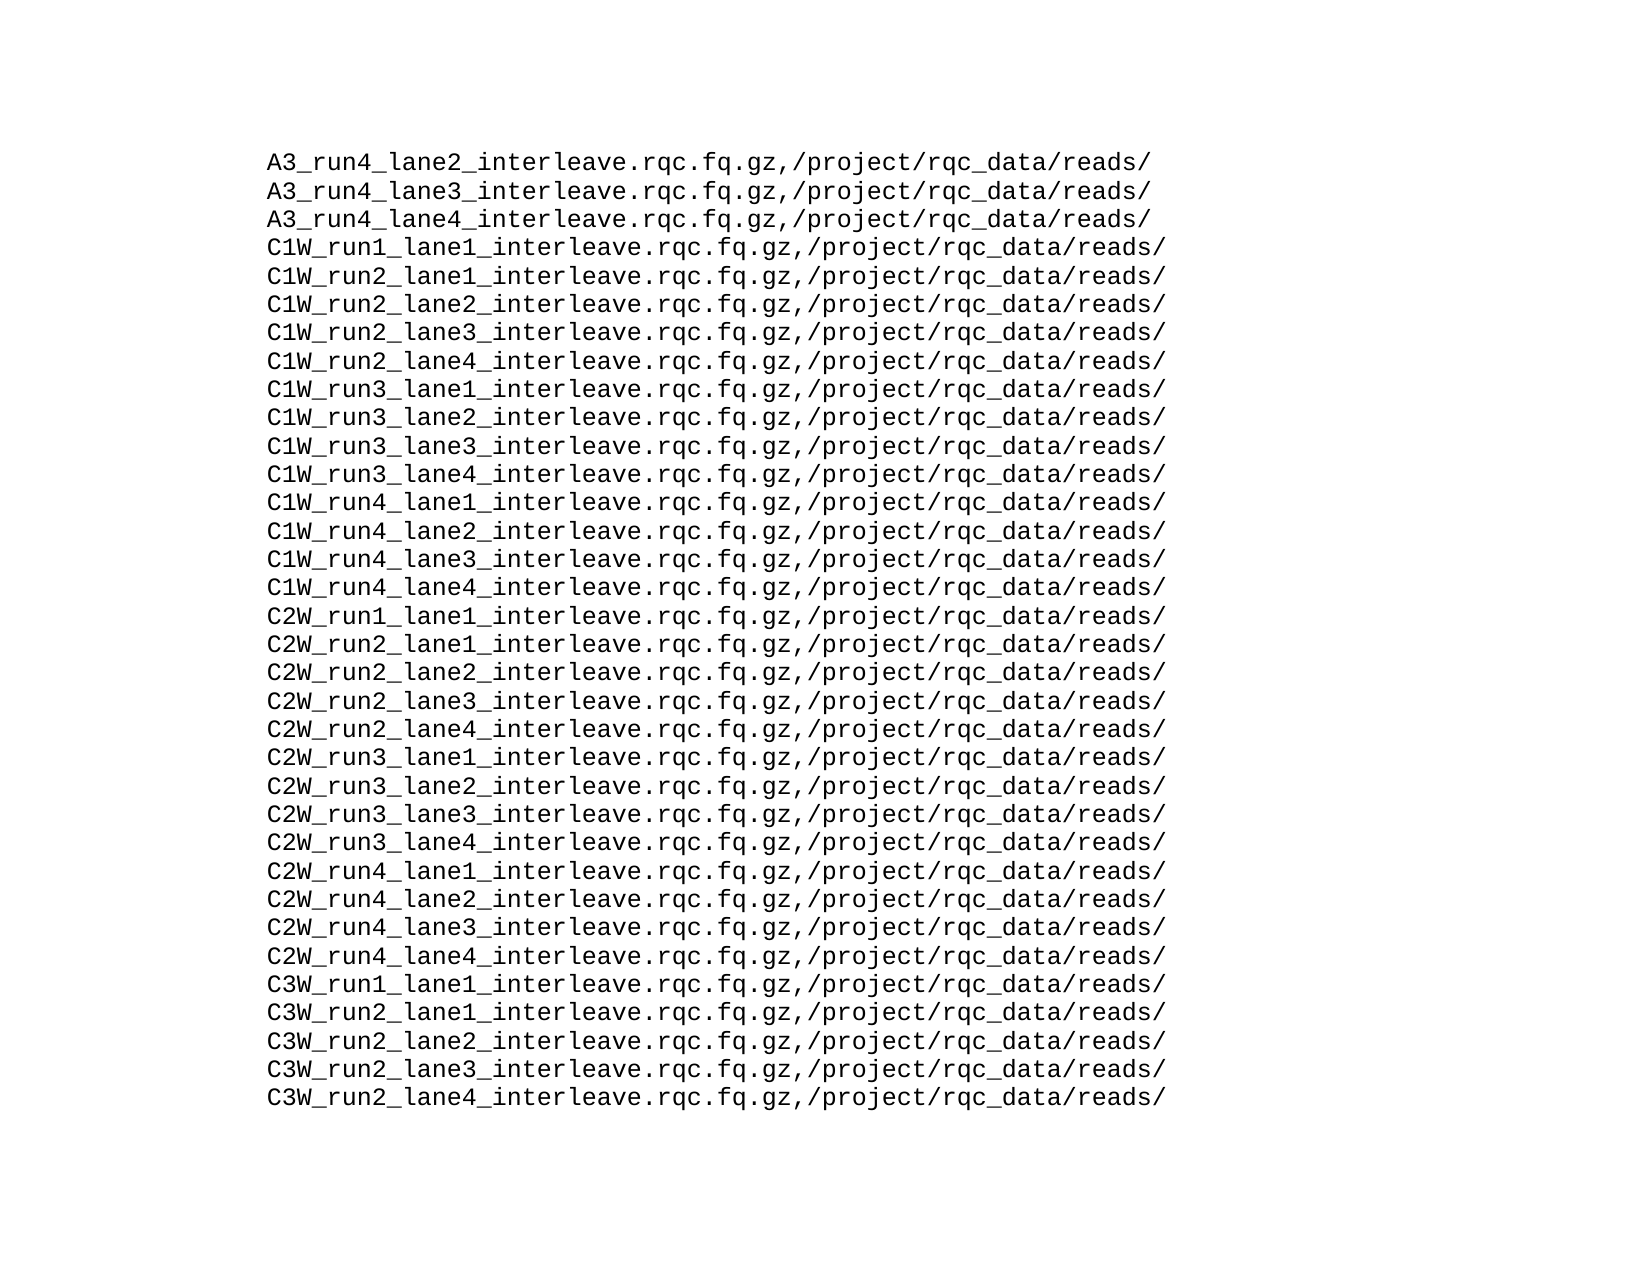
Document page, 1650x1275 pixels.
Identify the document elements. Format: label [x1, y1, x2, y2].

text [267, 150, 1500, 1113]
